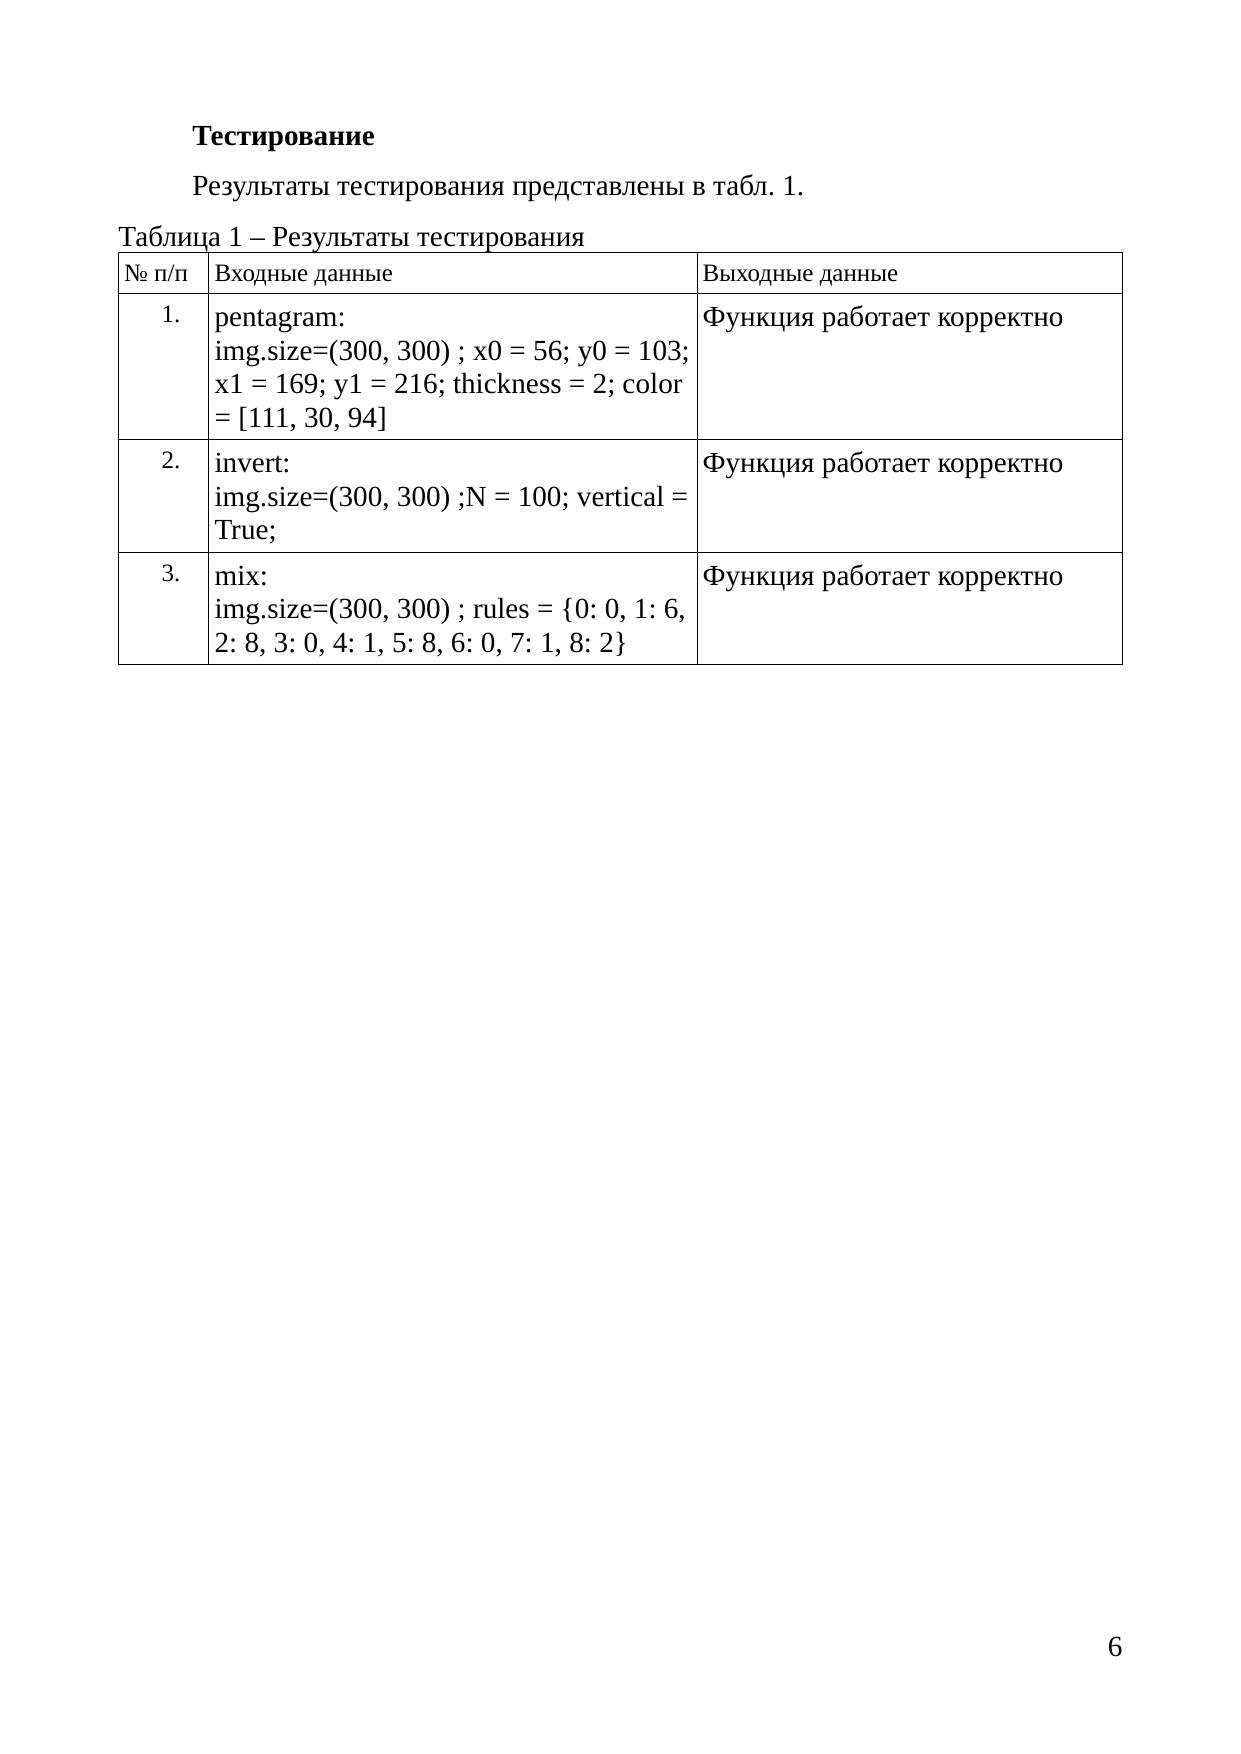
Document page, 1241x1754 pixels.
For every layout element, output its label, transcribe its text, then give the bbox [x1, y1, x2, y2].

table_cell mix: img.size=(300, 300) ; rules = {0: 0, 1: 6, 2: 8, 3: 0, 4: 1, 5: 8, 6: 0, 7: 1, 8: 2} [209, 553, 697, 664]
table_cell pentagram: img.size=(300, 300) ; x0 = 56; y0 = 103; x1 = 169; y1 = 216; thickness = 2; color = [111, 30, 94] [209, 294, 697, 439]
table_cell [119, 294, 208, 439]
table_cell Функция работает корректно [698, 294, 1122, 439]
table_cell Функция работает корректно [698, 440, 1122, 552]
table_cell invert: img.size=(300, 300) ;N = 100; vertical = True; [209, 440, 697, 552]
table_cell [119, 440, 208, 552]
subtitle Тестирование [118, 118, 1122, 152]
table_cell [119, 553, 208, 664]
text Результаты тестирования представлены в табл. 1. [118, 168, 1122, 202]
table_header Выходные данные [698, 253, 1122, 293]
text Таблица 1 – Результаты тестирования [118, 219, 1122, 252]
table_header Входные данные [209, 253, 697, 293]
table_header № п/п [119, 253, 208, 293]
table_cell Функция работает корректно [698, 553, 1122, 664]
